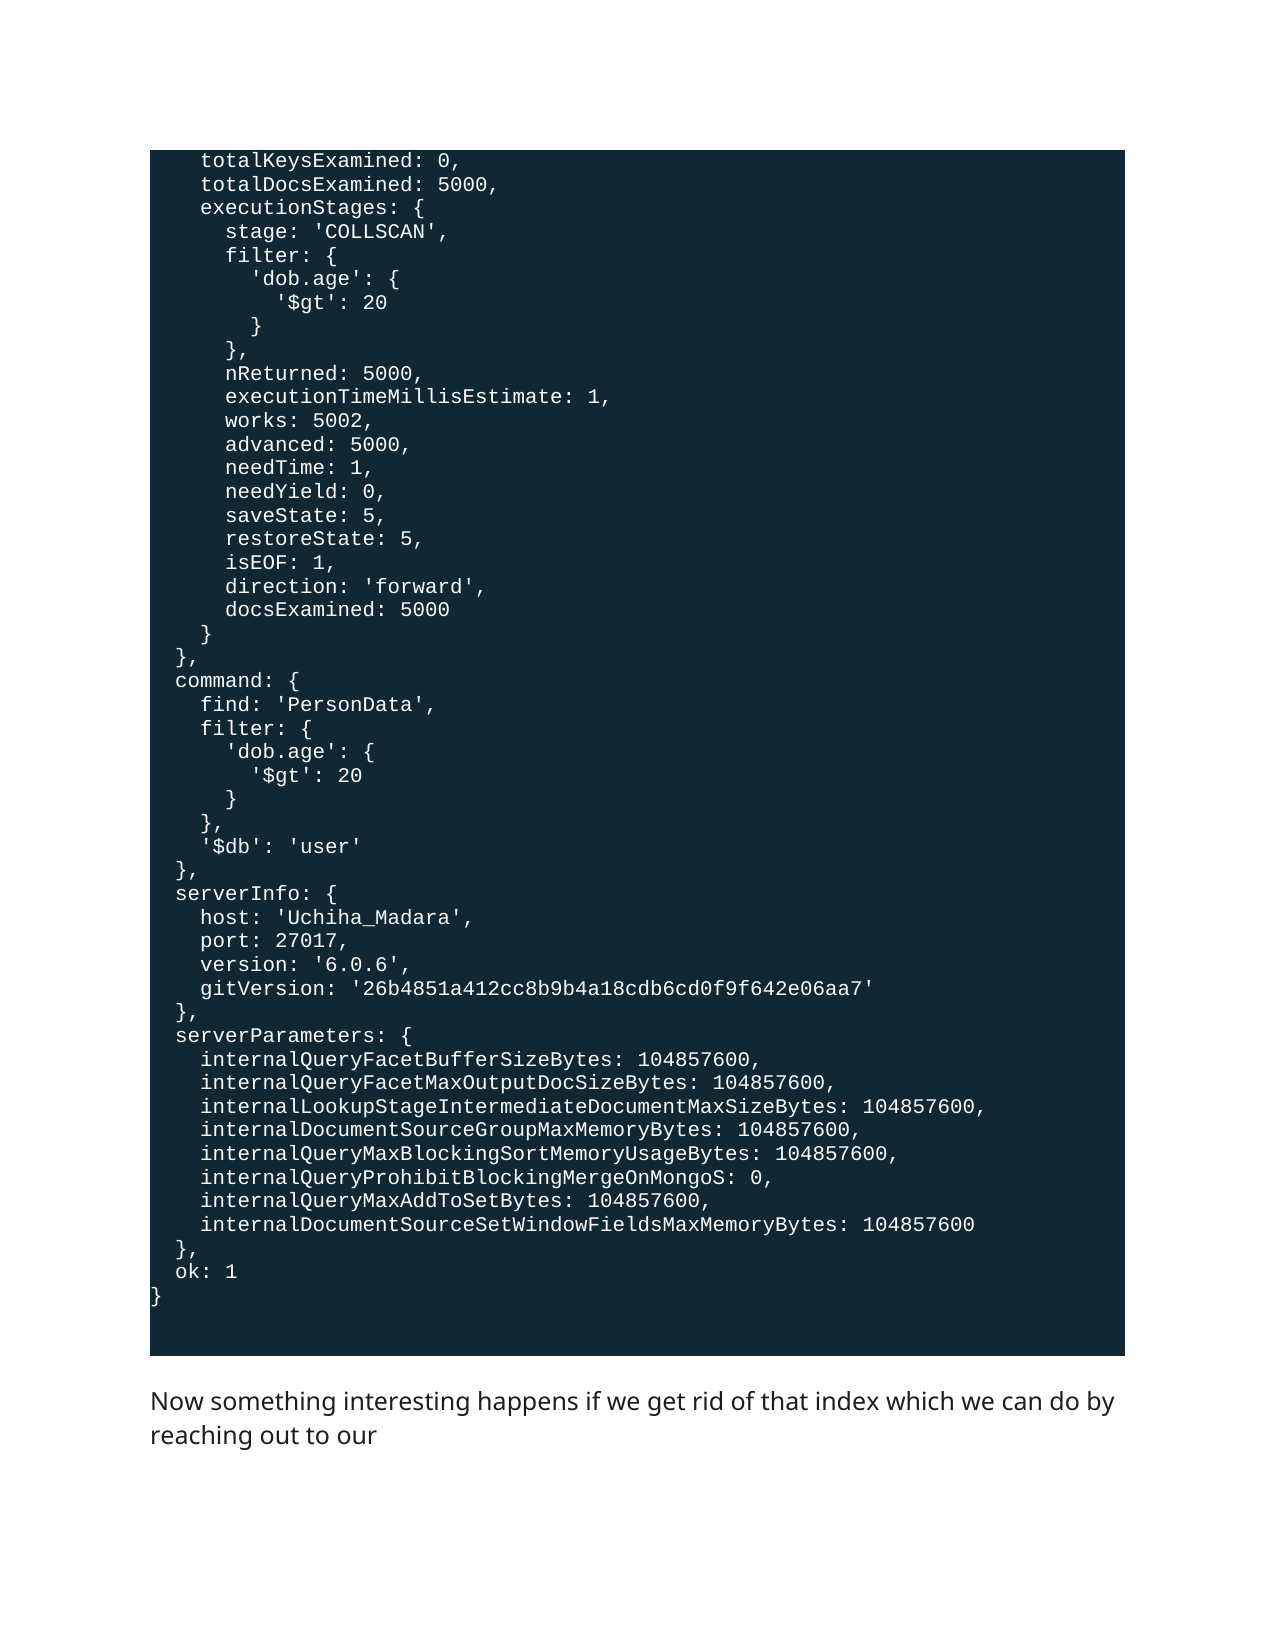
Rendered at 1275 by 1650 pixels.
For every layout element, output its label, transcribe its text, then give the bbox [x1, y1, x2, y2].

text }, [150, 1238, 1125, 1261]
text docsExamined: 5000 [150, 599, 1125, 623]
text saveState: 5, [150, 505, 1125, 528]
text host: 'Uchiha_Madara', [150, 907, 1125, 930]
text internalQueryMaxAddToSetBytes: 104857600, [150, 1190, 1125, 1214]
text nReturned: 5000, [150, 363, 1125, 386]
text internalQueryFacetMaxOutputDocSizeBytes: 104857600, [150, 1072, 1125, 1096]
text totalDocsExamined: 5000, [150, 174, 1125, 197]
text '$gt': 20 [150, 292, 1125, 316]
text isEOF: 1, [150, 552, 1125, 576]
text serverParameters: { [150, 1025, 1125, 1048]
text 'dob.age': { [150, 741, 1125, 765]
text }, [150, 647, 1125, 670]
text }, [150, 812, 1125, 836]
text } [150, 623, 1125, 647]
text executionTimeMillisEstimate: 1, [150, 386, 1125, 410]
text } [150, 316, 1125, 339]
text port: 27017, [150, 930, 1125, 954]
text internalDocumentSourceGroupMaxMemoryBytes: 104857600, [150, 1119, 1125, 1143]
text }, [150, 339, 1125, 363]
text ok: 1 [150, 1261, 1125, 1285]
text version: '6.0.6', [150, 954, 1125, 978]
text find: 'PersonData', [150, 694, 1125, 717]
text stage: 'COLLSCAN', [150, 221, 1125, 244]
text Now something interesting happens if we get rid of that index which we can do by reaching out to our [150, 1384, 1125, 1452]
text '$db': 'user' [150, 836, 1125, 859]
text executionStages: { [150, 197, 1125, 221]
text '$gt': 20 [150, 765, 1125, 788]
text restoreState: 5, [150, 528, 1125, 552]
text direction: 'forward', [150, 576, 1125, 599]
text command: { [150, 670, 1125, 694]
text internalDocumentSourceSetWindowFieldsMaxMemoryBytes: 104857600 [150, 1214, 1125, 1238]
text gitVersion: '26b4851a412cc8b9b4a18cdb6cd0f9f642e06aa7' [150, 978, 1125, 1001]
text totalKeysExamined: 0, [150, 150, 1125, 174]
text internalQueryMaxBlockingSortMemoryUsageBytes: 104857600, [150, 1143, 1125, 1167]
text }, [150, 859, 1125, 883]
text }, [150, 1001, 1125, 1025]
text } [150, 788, 1125, 812]
text internalLookupStageIntermediateDocumentMaxSizeBytes: 104857600, [150, 1096, 1125, 1119]
text filter: { [150, 717, 1125, 741]
text internalQueryProhibitBlockingMergeOnMongoS: 0, [150, 1167, 1125, 1190]
text needTime: 1, [150, 457, 1125, 481]
text } [150, 1285, 1125, 1309]
text needYield: 0, [150, 481, 1125, 505]
text 'dob.age': { [150, 268, 1125, 292]
text internalQueryFacetBufferSizeBytes: 104857600, [150, 1048, 1125, 1072]
text serverInfo: { [150, 883, 1125, 907]
text works: 5002, [150, 410, 1125, 434]
text filter: { [150, 244, 1125, 268]
text advanced: 5000, [150, 434, 1125, 457]
